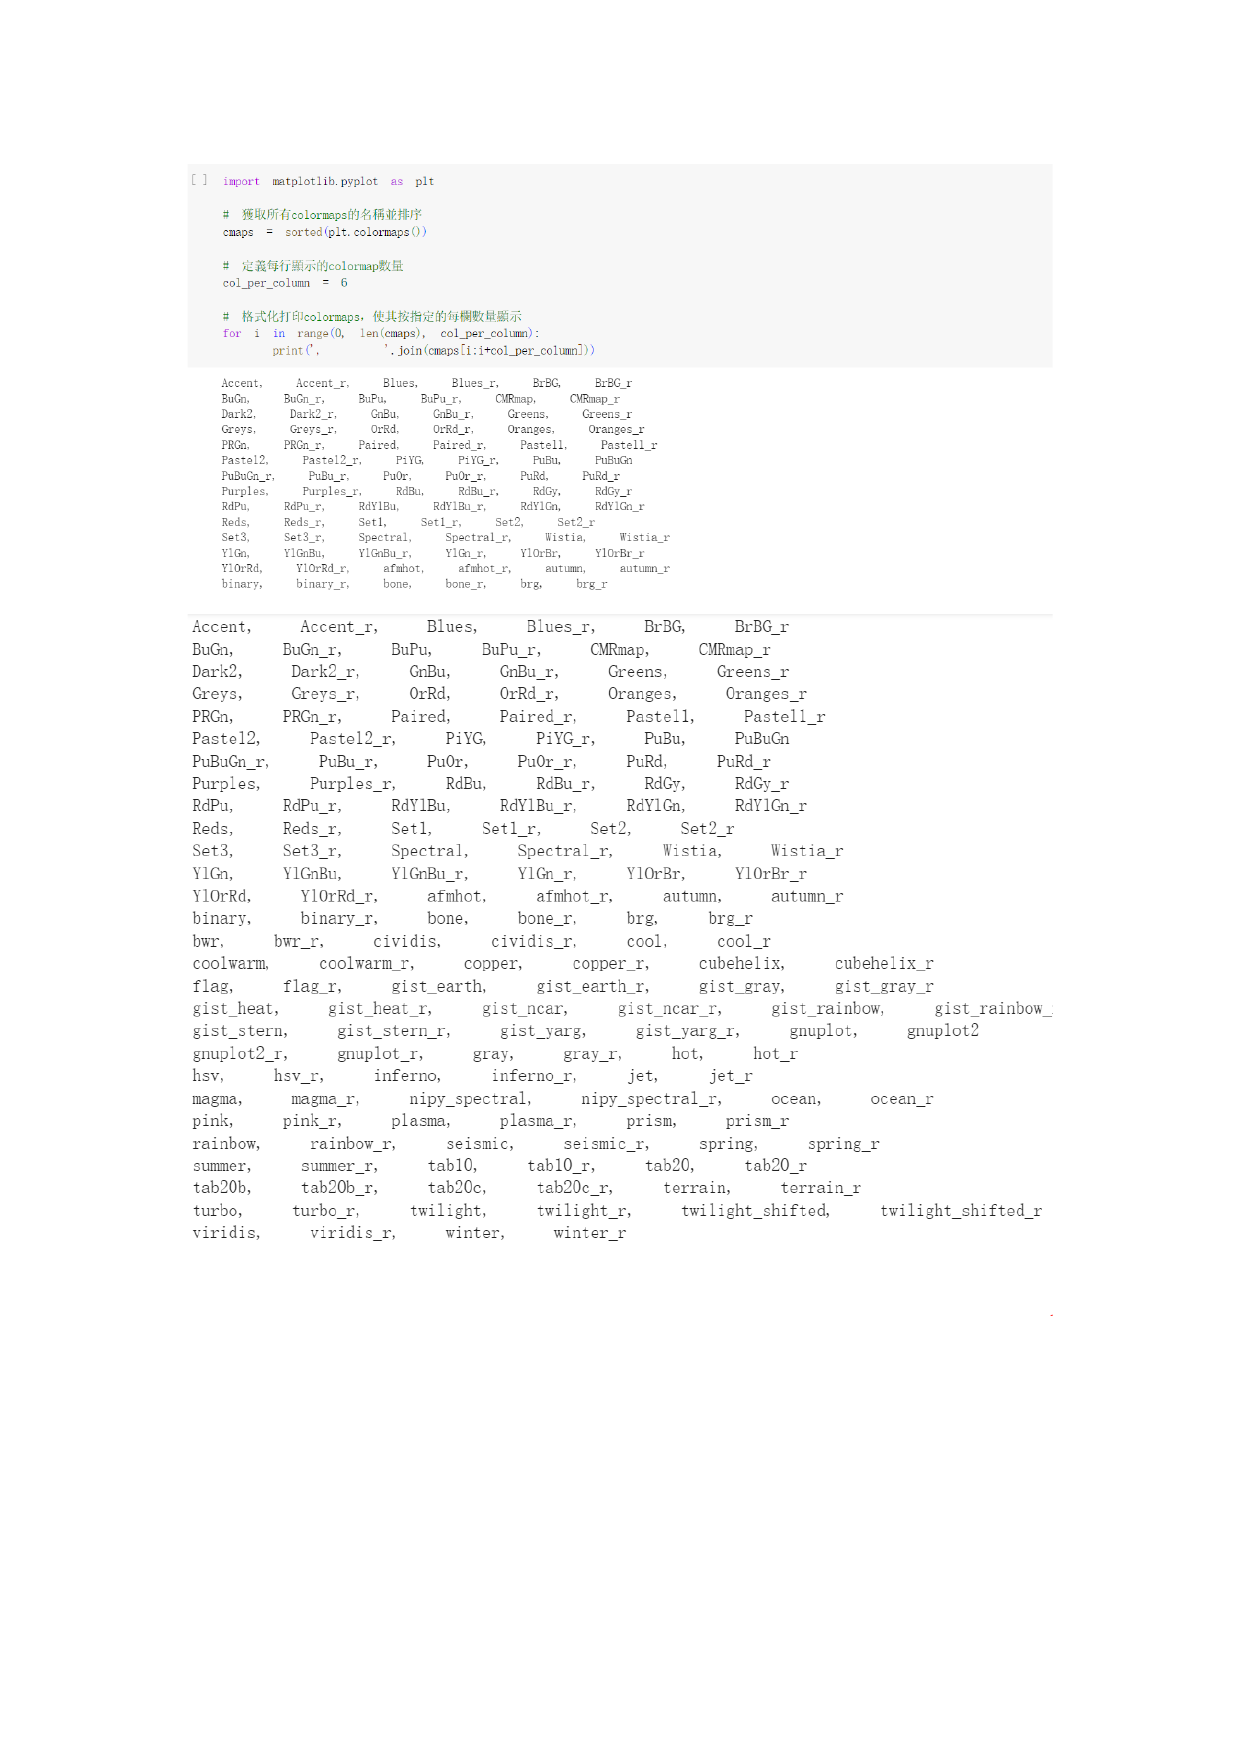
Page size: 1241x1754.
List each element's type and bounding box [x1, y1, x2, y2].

picture [187, 164, 1053, 591]
picture [187, 614, 1053, 1316]
